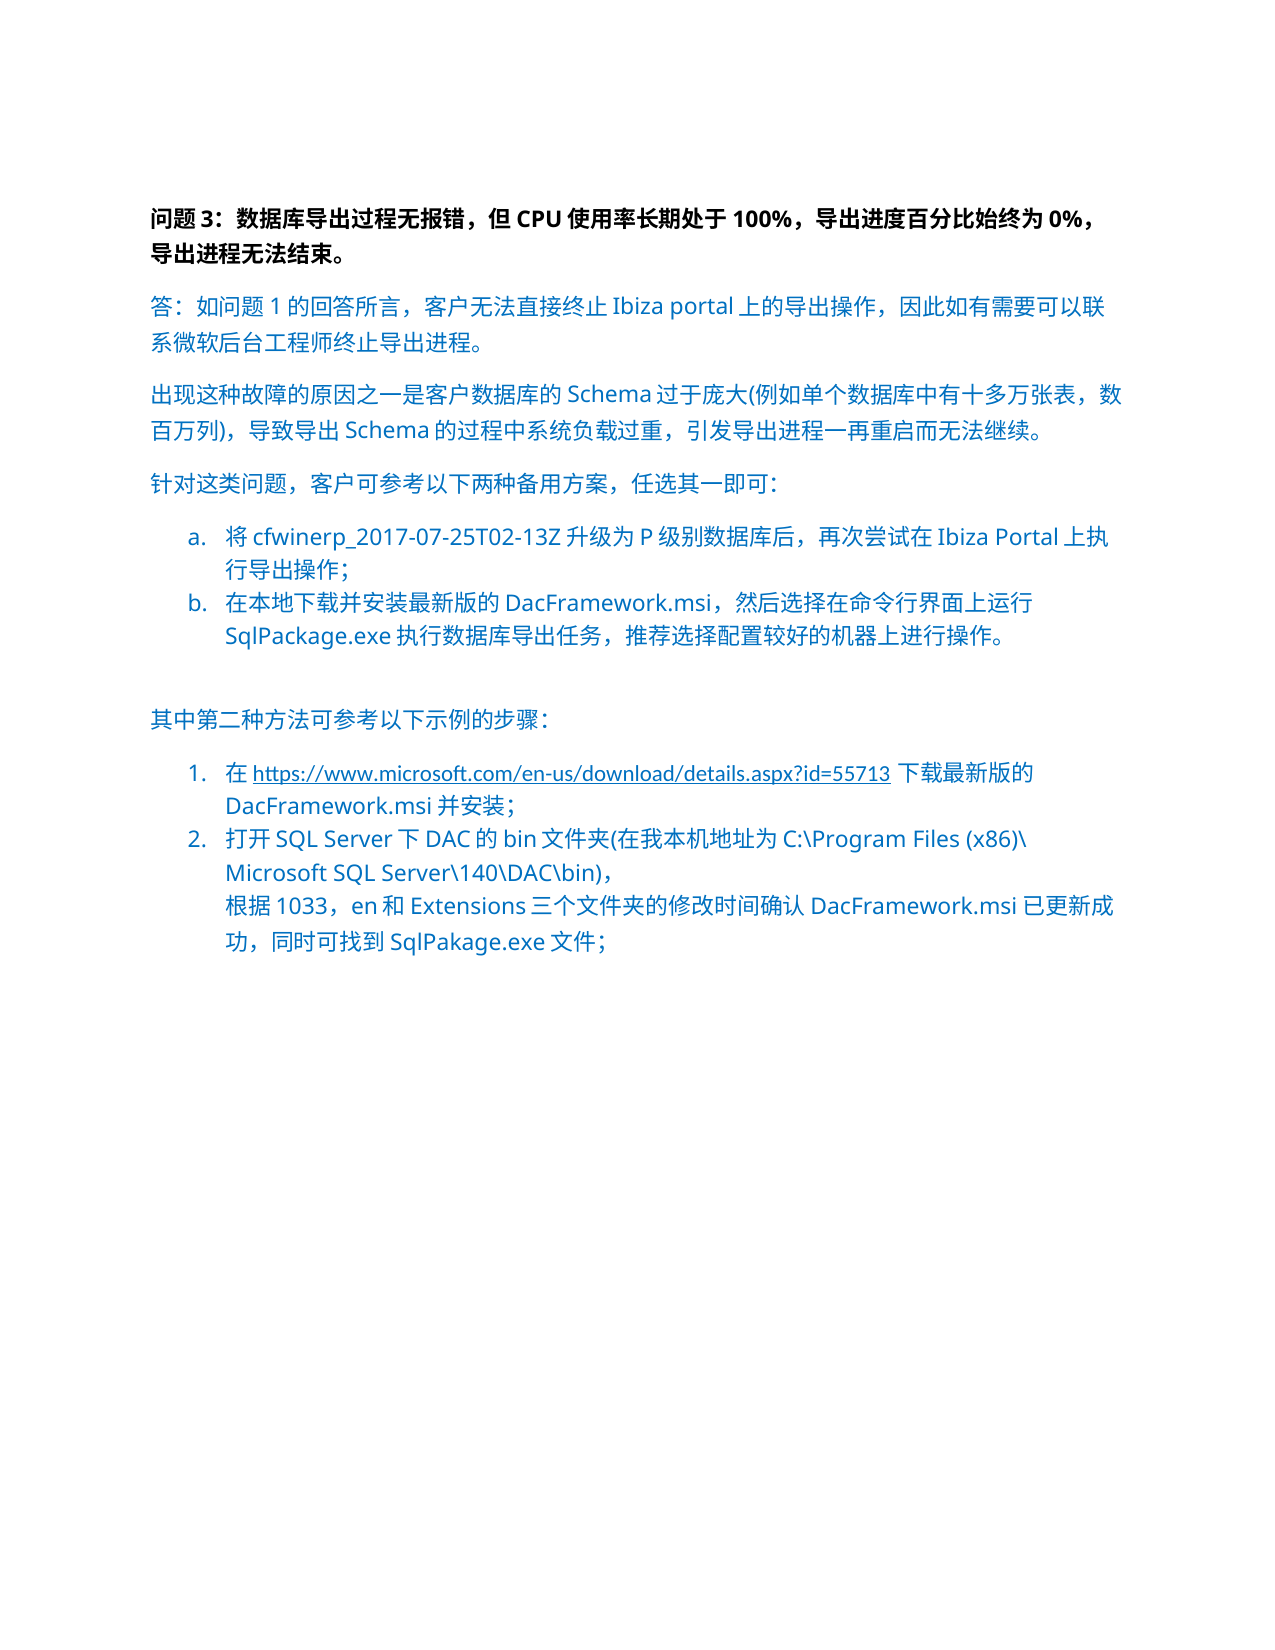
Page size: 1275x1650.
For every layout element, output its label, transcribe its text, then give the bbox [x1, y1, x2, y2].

text 其中第二种方法可参考以下示例的步骤： [150, 702, 1125, 735]
text 针对这类问题，客户可参考以下两种备用方案，任选其一即可： [150, 466, 1125, 499]
list 根据1033，en和Extensions三个文件夹的修改时间确认DacFramework.msi已更新成功，同时可找到SqlPakage.exe文件； [225, 888, 1125, 957]
text 答：如问题1的回答所言，客户无法直接终止Ibiza portal上的导出操作，因此如有需要可以联系微软后台工程师终止导出进程。 [150, 289, 1125, 358]
list 将cfwinerp_2017-07-25T02-13Z升级为P级别数据库后，再次尝试在Ibiza Portal上执行导出操作； [187, 518, 1125, 585]
text 问题3：数据库导出过程无报错，但CPU使用率长期处于100%，导出进度百分比始终为0%，导出进程无法结束。 [150, 200, 1125, 269]
text 出现这种故障的原因之一是客户数据库的Schema过于庞大(例如单个数据库中有十多万张表，数百万列)，导致导出Schema的过程中系统负载过重，引发导出进程一再重启而无法继续。 [150, 377, 1125, 447]
list 在https://www.microsoft.com/en-us/download/details.aspx?id=55713 下载最新版的DacFramework.msi并安装； [187, 754, 1125, 821]
list 打开SQL Server下DAC的bin文件夹(在我本机地址为C:\Program Files (x86)\Microsoft SQL Server\140\DAC\bin)， [187, 821, 1125, 888]
list 在本地下载并安装最新版的DacFramework.msi，然后选择在命令行界面上运行SqlPackage.exe执行数据库导出任务，推荐选择配置较好的机器上进行操作。 [187, 585, 1125, 652]
